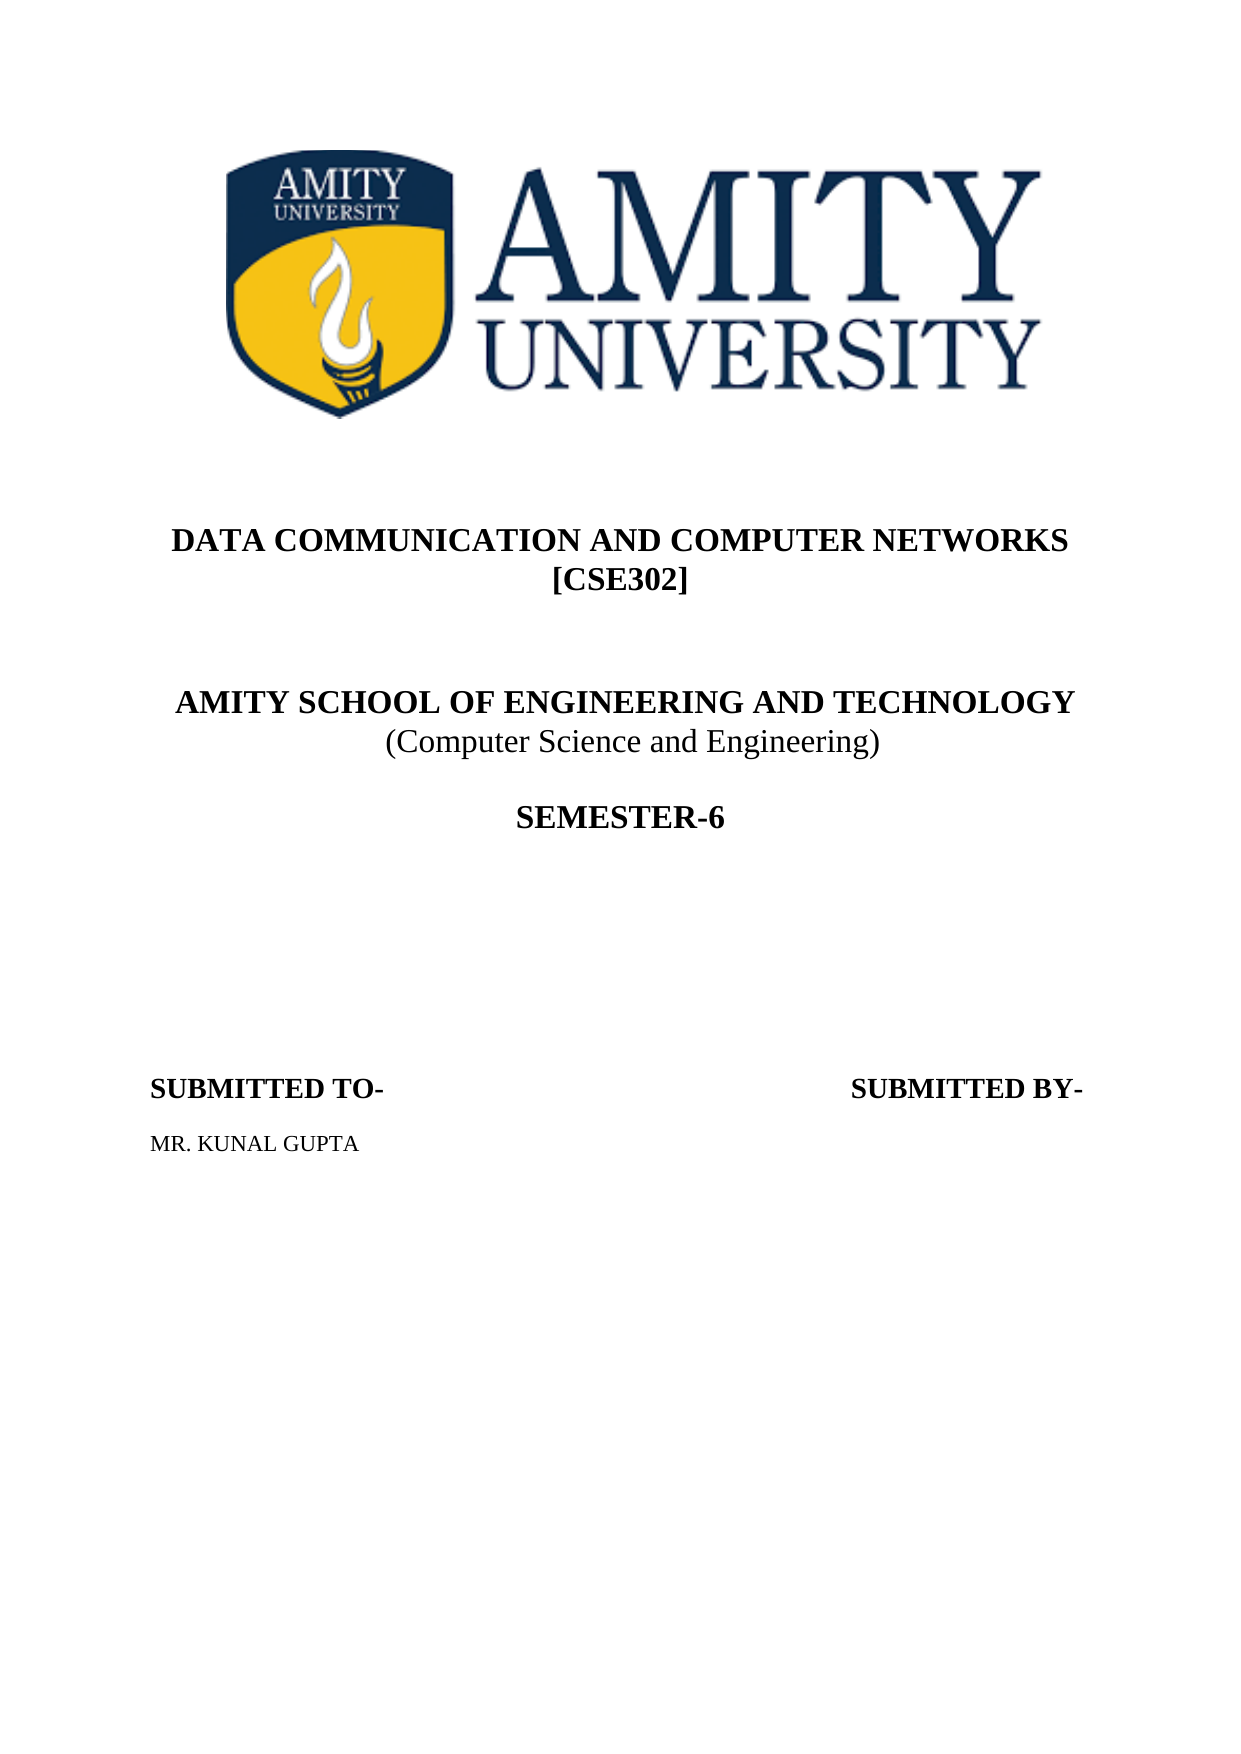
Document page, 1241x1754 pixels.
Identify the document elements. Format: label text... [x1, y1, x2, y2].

text AMITY SCHOOL OF ENGINEERING AND TECHNOLOGY [150, 683, 1090, 721]
text (Computer Science and Engineering) [150, 721, 1090, 759]
picture [226, 150, 1053, 419]
text SUBMITTED TO- SUBMITTED BY- [150, 1071, 1090, 1104]
text DATA COMMUNICATION AND COMPUTER NETWORKS [CSE302] [150, 520, 1090, 597]
text MR. KUNAL GUPTA [150, 1130, 1090, 1157]
text SEMESTER-6 [486, 798, 754, 836]
